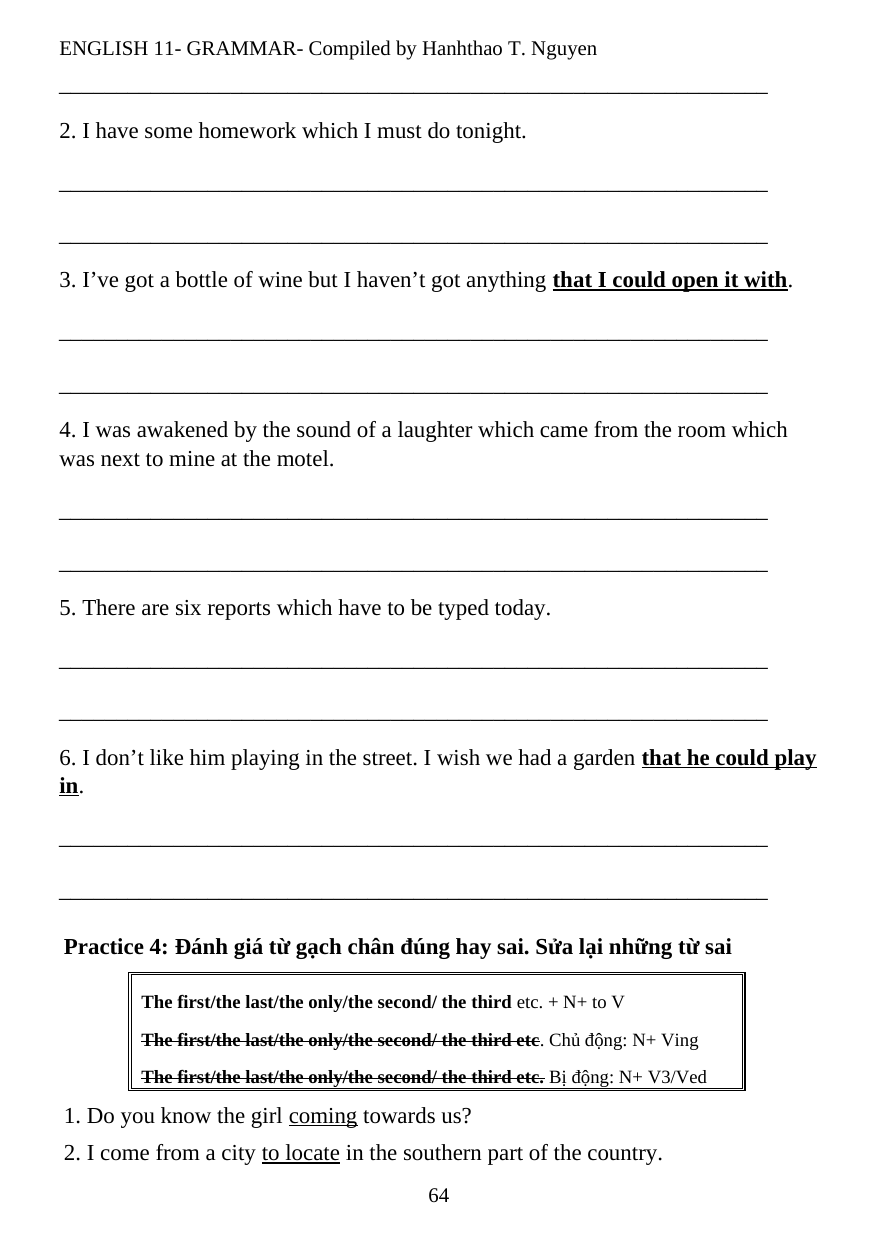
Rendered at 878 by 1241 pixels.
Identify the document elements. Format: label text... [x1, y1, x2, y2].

text 6. I don’t like him playing in the street. I wish we had a garden that he could play in. [59, 744, 818, 799]
text 2. I have some homework which I must do tonight. [59, 117, 818, 143]
text 1. Do you know the girl coming towards us? [64, 1091, 813, 1128]
text 5. There are six reports which have to be typed today. [59, 594, 818, 621]
text 2. I come from a city to locate in the southern part of the country. [64, 1128, 813, 1166]
text 4. I was awakened by the sound of a laughter which came from the room which was next to mine at the motel. [59, 416, 818, 471]
text Practice 4: Đánh giá từ gạch chân đúng hay sai. Sửa lại những từ sai [64, 922, 813, 959]
table_header The first/the last/the only/the second/ the third etc. + N+ to V The first/the last/the only/the second/ the third etc. Chủ động: N+ Ving The first/the last/the only/the second/ the third etc. Bị động: N+ V3/Ved [132, 975, 742, 1088]
text 3. I’ve got a bottle of wine but I haven’t got anything that I could open it with. [59, 266, 818, 293]
